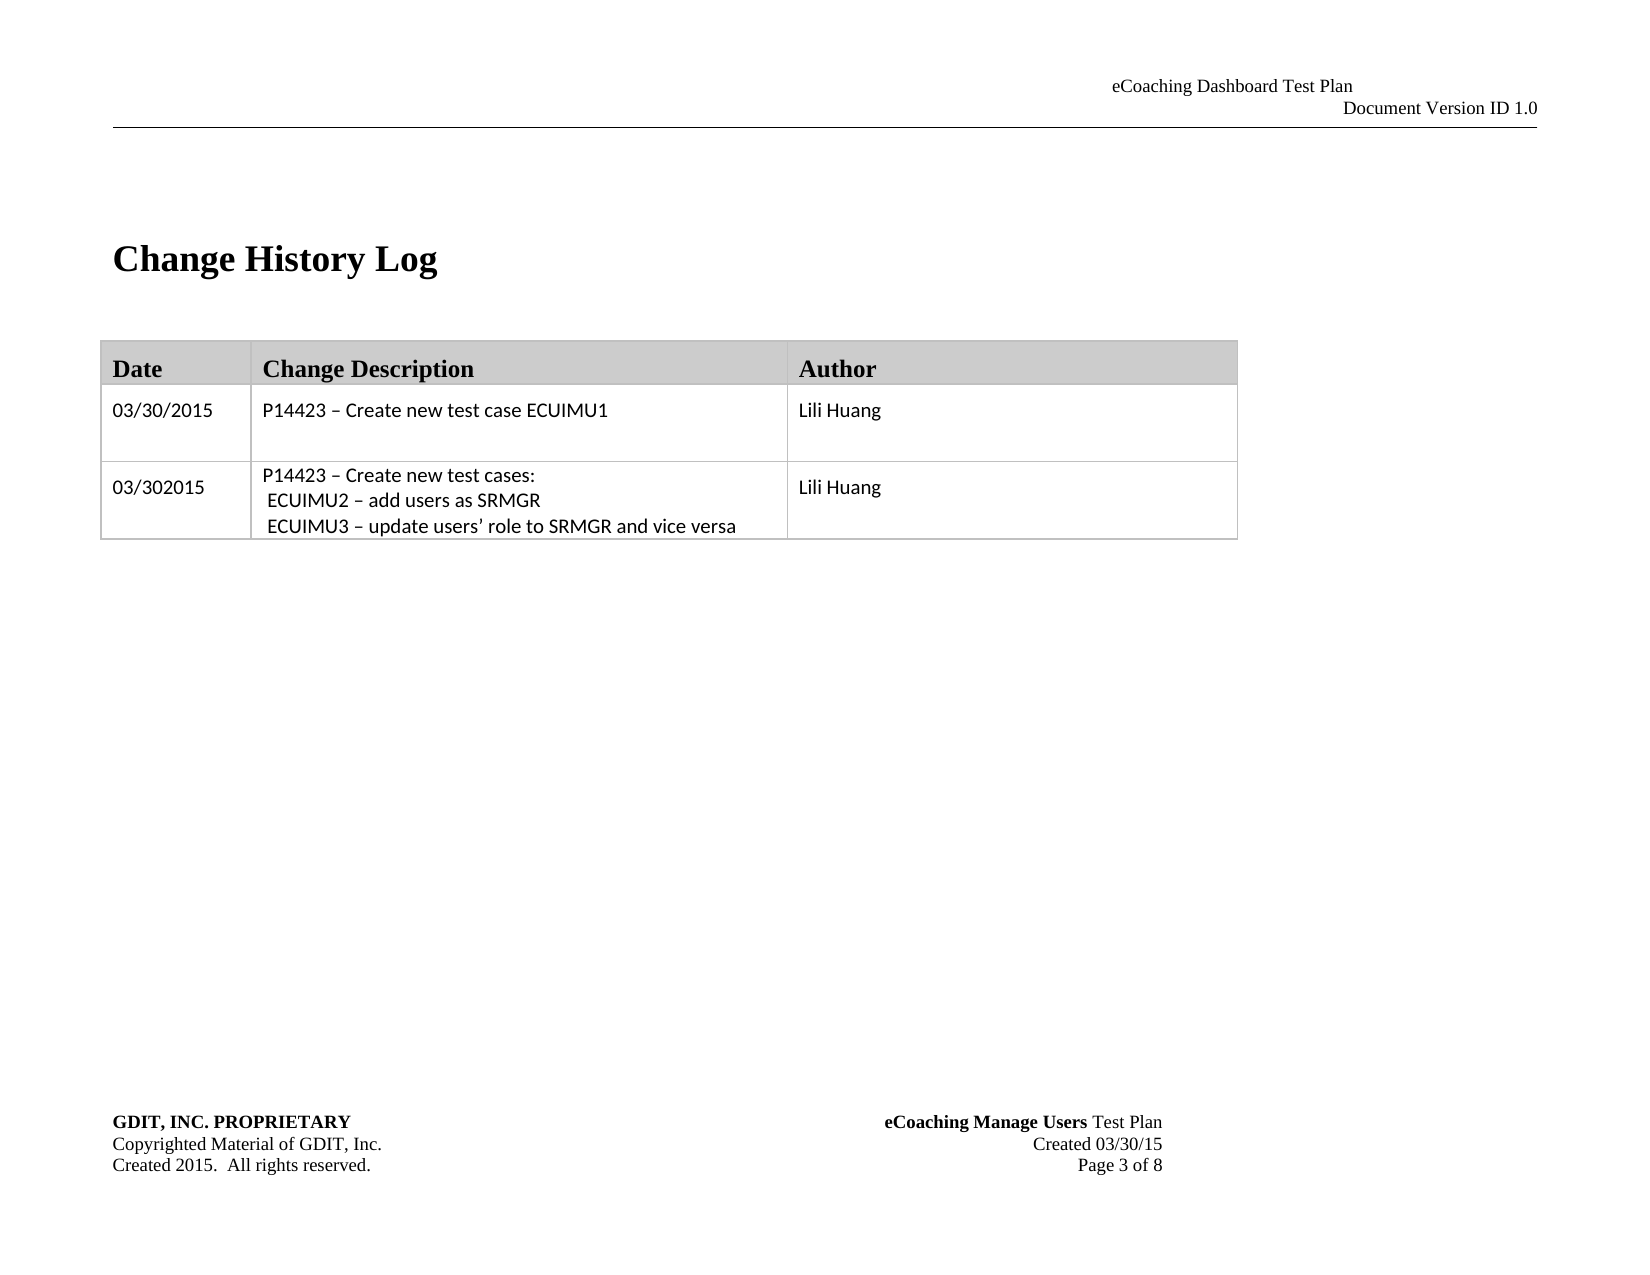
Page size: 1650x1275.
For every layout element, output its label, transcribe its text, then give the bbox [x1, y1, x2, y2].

table_cell Lili Huang [788, 385, 1237, 461]
table_cell 03/30/2015 [102, 385, 250, 461]
table_cell 03/302015 [102, 462, 250, 538]
text Change History Log [112, 237, 1537, 280]
table_cell P14423 – Create new test cases: ECUIMU2 – add users as SRMGR ECUIMU3 – update users’ role to SRMGR and vice versa [252, 462, 787, 538]
table_header Date [102, 342, 250, 383]
table_header Author [788, 342, 1237, 383]
table_cell P14423 – Create new test case ECUIMU1 [252, 385, 787, 461]
table_cell Lili Huang [788, 462, 1237, 538]
table_header Change Description [252, 342, 787, 383]
